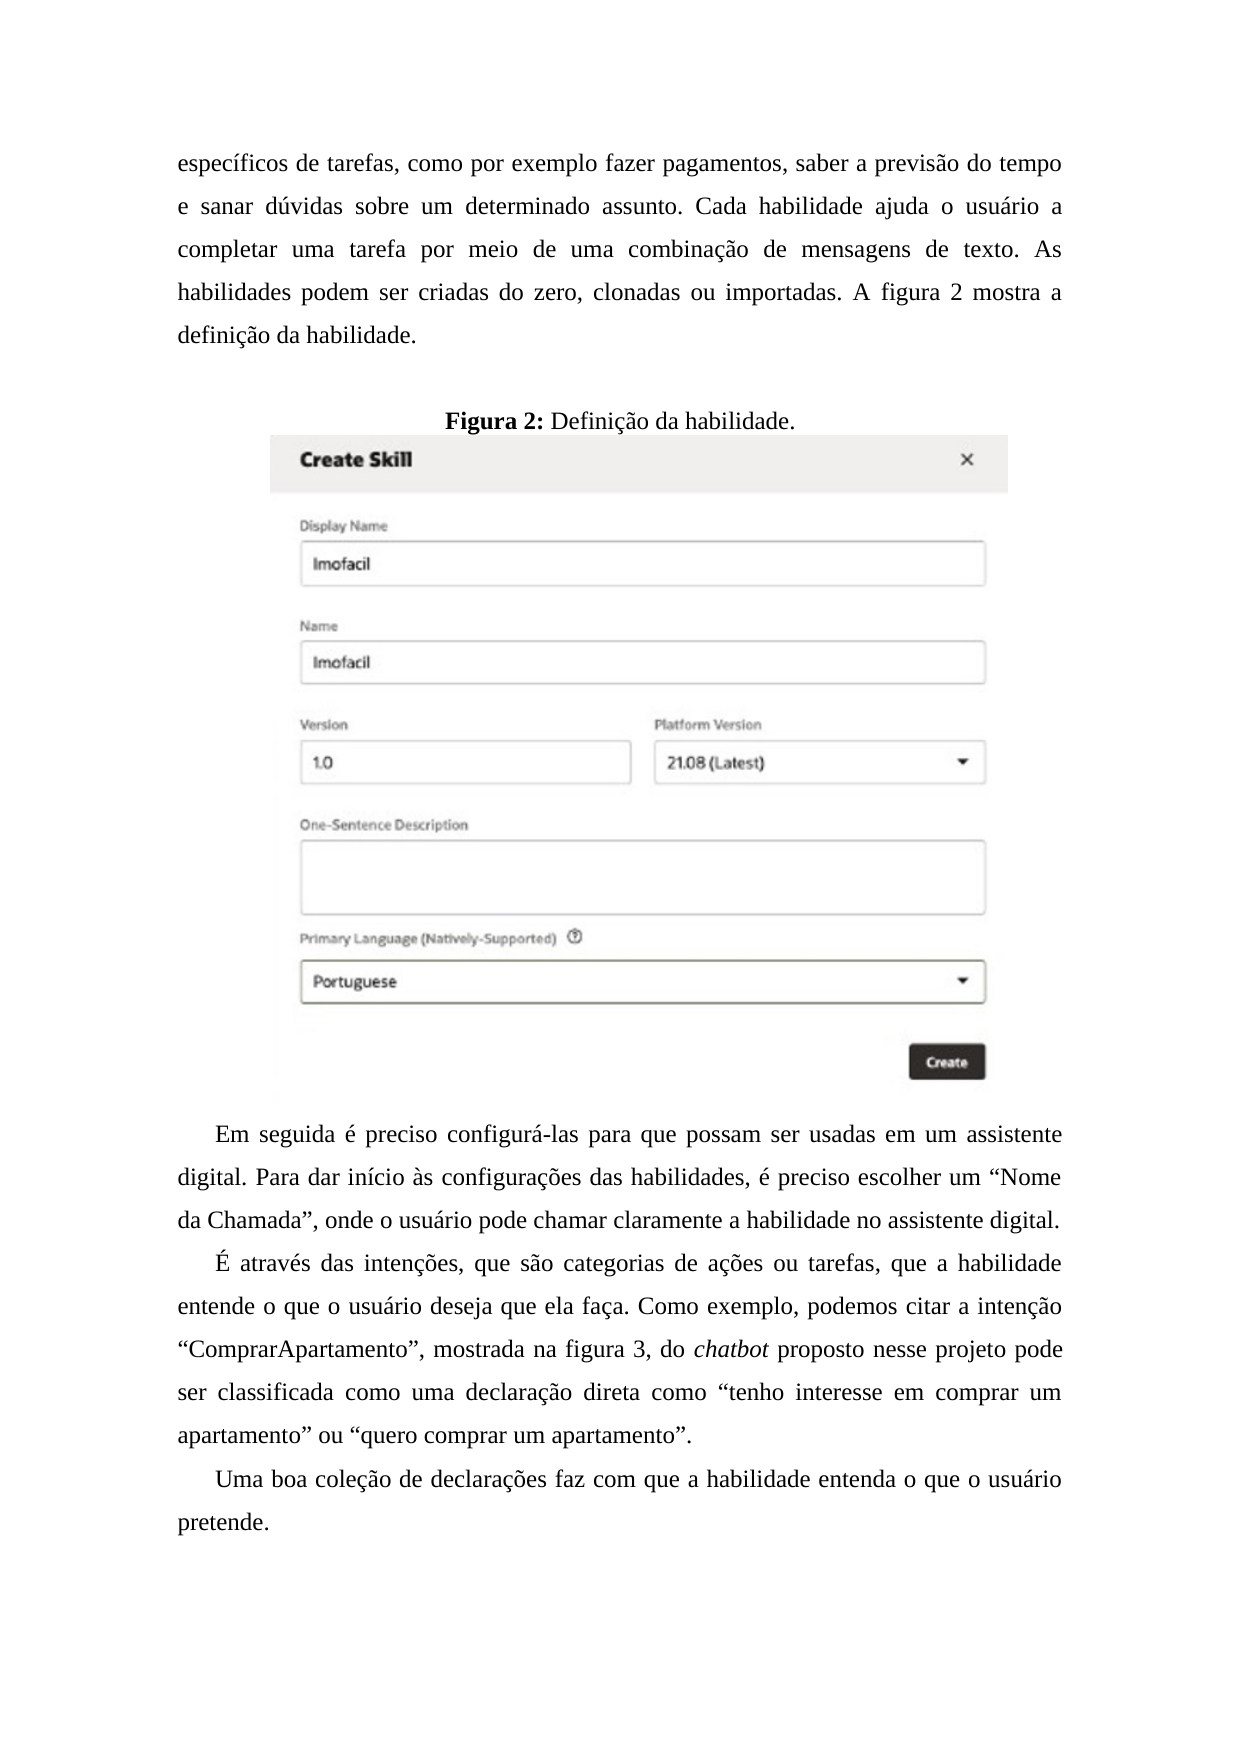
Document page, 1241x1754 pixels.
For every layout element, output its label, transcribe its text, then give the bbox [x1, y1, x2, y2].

text Figura 2: Definição da habilidade. [177, 406, 1063, 435]
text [177, 148, 1063, 349]
text É através das intenções, que são categorias de ações ou tarefas, que a habilidade entende o que o usuário deseja que ela faça. Como exemplo, podemos citar a intenção “ComprarApartamento”, mostrada na figura 3, do chatbot proposto nesse projeto pode ser classificada como uma declaração direta como “tenho interesse em comprar um apartamento” ou “quero comprar um apartamento”. [177, 1248, 1063, 1449]
picture [269, 435, 1008, 1105]
text Uma boa coleção de declarações faz com que a habilidade entenda o que o usuário pretende. [177, 1464, 1063, 1536]
text Em seguida é preciso configurá-las para que possam ser usadas em um assistente digital. Para dar início às configurações das habilidades, é preciso escolher um “Nome da Chamada”, onde o usuário pode chamar claramente a habilidade no assistente digital. [177, 1119, 1063, 1234]
